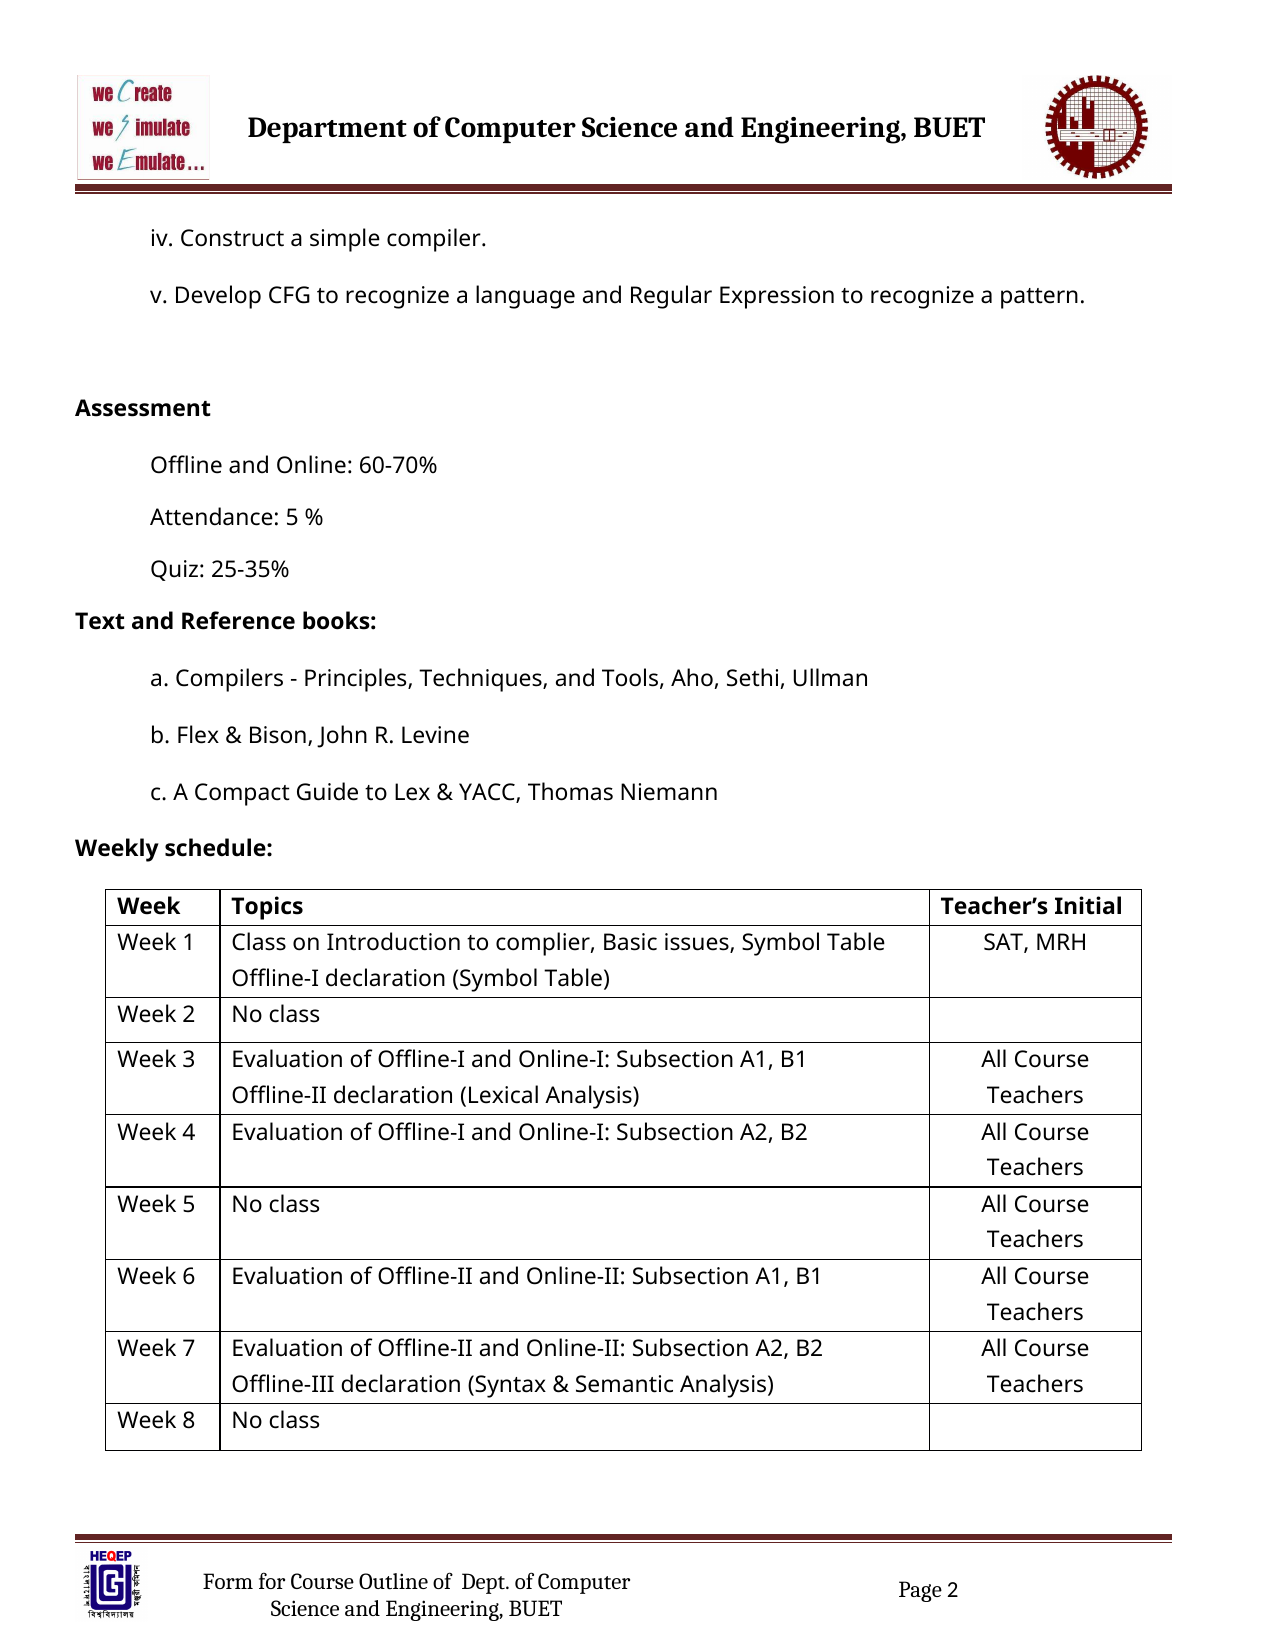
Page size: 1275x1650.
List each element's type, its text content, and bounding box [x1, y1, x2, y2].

table_cell Evaluation of Offline-I and Online-I: Subsection A2, B2 [221, 1115, 929, 1186]
text Offline and Online: 60-70% [75, 449, 1172, 480]
table_cell All Course Teachers [930, 1260, 1141, 1331]
table_cell Evaluation of Offline-I and Online-I: Subsection A1, B1 Offline-II declaration (Lexical Analysis) [221, 1043, 929, 1114]
text Quiz: 25-35% [75, 553, 1172, 584]
table_cell No class [221, 998, 929, 1042]
text b. Flex & Bison, John R. Levine [75, 719, 1172, 750]
text v. Develop CFG to recognize a language and Regular Expression to recognize a pattern. [75, 279, 1172, 310]
text a. Compilers - Principles, Techniques, and Tools, Aho, Sethi, Ullman [75, 662, 1172, 693]
table_cell Week 6 [106, 1260, 219, 1331]
table_cell Week 1 [106, 926, 219, 997]
table_cell Week 4 [106, 1115, 219, 1186]
table_cell SAT, MRH [930, 926, 1141, 997]
picture [75, 1547, 148, 1622]
table_cell Week 8 [106, 1404, 219, 1449]
table_cell Week 7 [106, 1332, 219, 1403]
table_cell [930, 998, 1141, 1042]
table_cell Evaluation of Offline-II and Online-II: Subsection A2, B2 Offline-III declaration (Syntax & Semantic Analysis) [221, 1332, 929, 1403]
table_cell Evaluation of Offline-II and Online-II: Subsection A1, B1 [221, 1260, 929, 1331]
text c. A Compact Guide to Lex & YACC, Thomas Niemann [75, 776, 1172, 807]
table_cell No class [221, 1188, 929, 1258]
picture [77, 75, 210, 180]
table_header Topics [221, 890, 929, 925]
picture [1021, 75, 1172, 180]
text Attendance: 5 % [75, 501, 1172, 532]
table_cell Week 2 [106, 998, 219, 1042]
table_cell All Course Teachers [930, 1043, 1141, 1114]
text Weekly schedule: [75, 832, 1172, 863]
table_cell Week 5 [106, 1188, 219, 1258]
text Assessment [75, 392, 1172, 423]
table_cell Class on Introduction to complier, Basic issues, Symbol Table Offline-I declaration (Symbol Table) [221, 926, 929, 997]
table_cell All Course Teachers [930, 1188, 1141, 1258]
table_header Teacher’s Initial [930, 890, 1141, 925]
text Text and Reference books: [75, 605, 1172, 636]
table_cell [930, 1404, 1141, 1449]
table_cell All Course Teachers [930, 1115, 1141, 1186]
table_cell All Course Teachers [930, 1332, 1141, 1403]
text iv. Construct a simple compiler. [75, 222, 1172, 253]
table_cell Week 3 [106, 1043, 219, 1114]
table_cell No class [221, 1404, 929, 1449]
table_header Week [106, 890, 219, 925]
